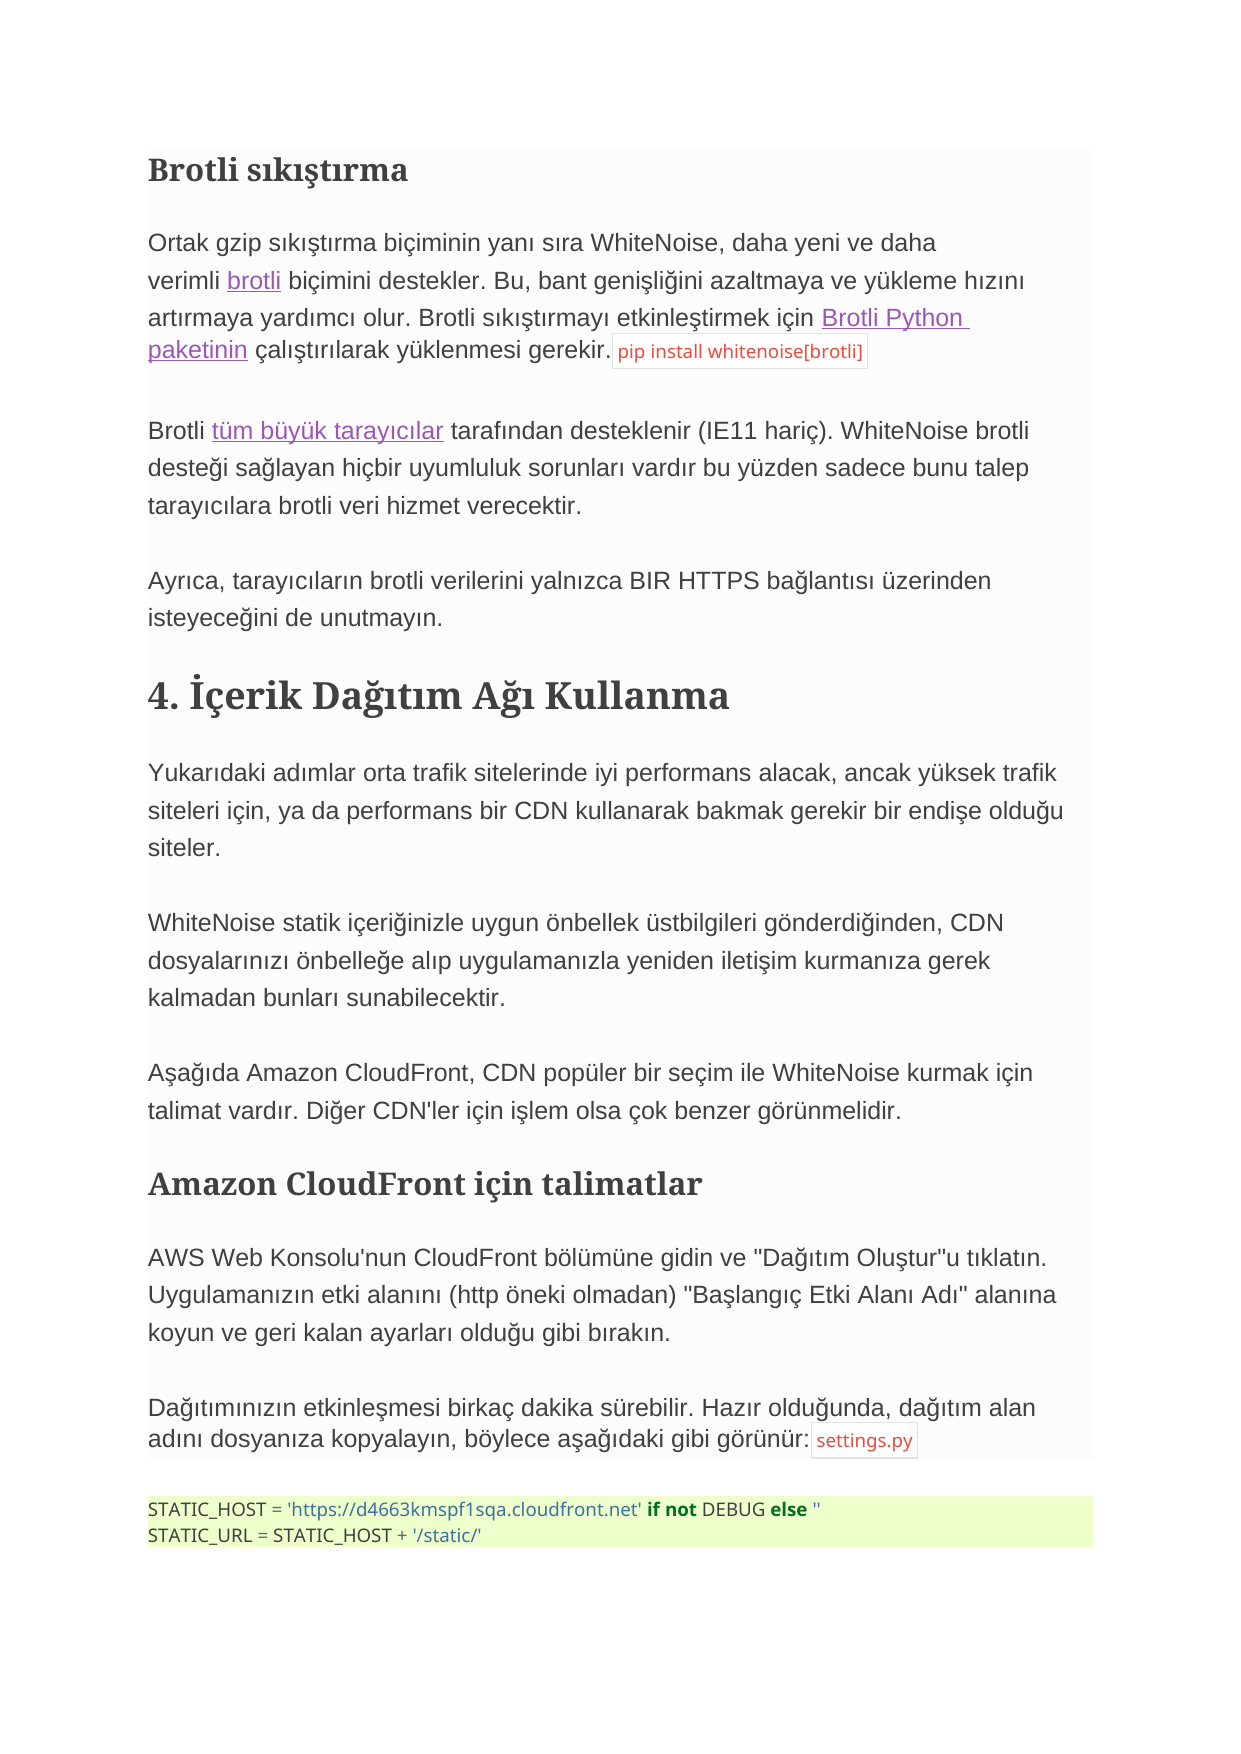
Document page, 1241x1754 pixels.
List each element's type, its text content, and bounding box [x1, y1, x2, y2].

text STATIC_URL = STATIC_HOST + '/static/' [148, 1522, 1093, 1547]
text 4. İçerik Dağıtım Ağı Kullanma [148, 669, 1093, 720]
text Ortak gzip sıkıştırma biçiminin yanı sıra WhiteNoise, daha yeni ve daha verimli brotli biçimini destekler. Bu, bant genişliğini azaltmaya ve yükleme hızını artırmaya yardımcı olur. Brotli sıkıştırmayı etkinleştirmek için Brotli Python paketinin çalıştırılarak yüklenmesi gerekir.pip install whitenoise[brotli] [148, 219, 1093, 369]
text Brotli sıkıştırma [148, 148, 1093, 190]
text Dağıtımınızın etkinleşmesi birkaç dakika sürebilir. Hazır olduğunda, dağıtım alan adını dosyanıza kopyalayın, böylece aşağıdaki gibi görünür:settings.py [148, 1384, 1093, 1459]
text Aşağıda Amazon CloudFront, CDN popüler bir seçim ile WhiteNoise kurmak için talimat vardır. Diğer CDN'ler için işlem olsa çok benzer görünmelidir. [148, 1049, 1093, 1124]
text STATIC_HOST = 'https://d4663kmspf1sqa.cloudfront.net' if not DEBUG else '' [148, 1496, 1093, 1522]
text WhiteNoise statik içeriğinizle uygun önbellek üstbilgileri gönderdiğinden, CDN dosyalarınızı önbelleğe alıp uygulamanızla yeniden iletişim kurmanıza gerek kalmadan bunları sunabilecektir. [148, 899, 1093, 1012]
text Brotli tüm büyük tarayıcılar tarafından desteklenir (IE11 hariç). WhiteNoise brotli desteği sağlayan hiçbir uyumluluk sorunları vardır bu yüzden sadece bunu talep tarayıcılara brotli veri hizmet verecektir. [148, 407, 1093, 519]
text Yukarıdaki adımlar orta trafik sitelerinde iyi performans alacak, ancak yüksek trafik siteleri için, ya da performans bir CDN kullanarak bakmak gerekir bir endişe olduğu siteler. [148, 749, 1093, 862]
text Ayrıca, tarayıcıların brotli verilerini yalnızca BIR HTTPS bağlantısı üzerinden isteyeceğini de unutmayın. [148, 557, 1093, 632]
text AWS Web Konsolu'nun CloudFront bölümüne gidin ve "Dağıtım Oluştur"u tıklatın. Uygulamanızın etki alanını (http öneki olmadan) "Başlangıç Etki Alanı Adı" alanına koyun ve geri kalan ayarları olduğu gibi bırakın. [148, 1234, 1093, 1346]
text Amazon CloudFront için talimatlar [148, 1162, 1093, 1205]
